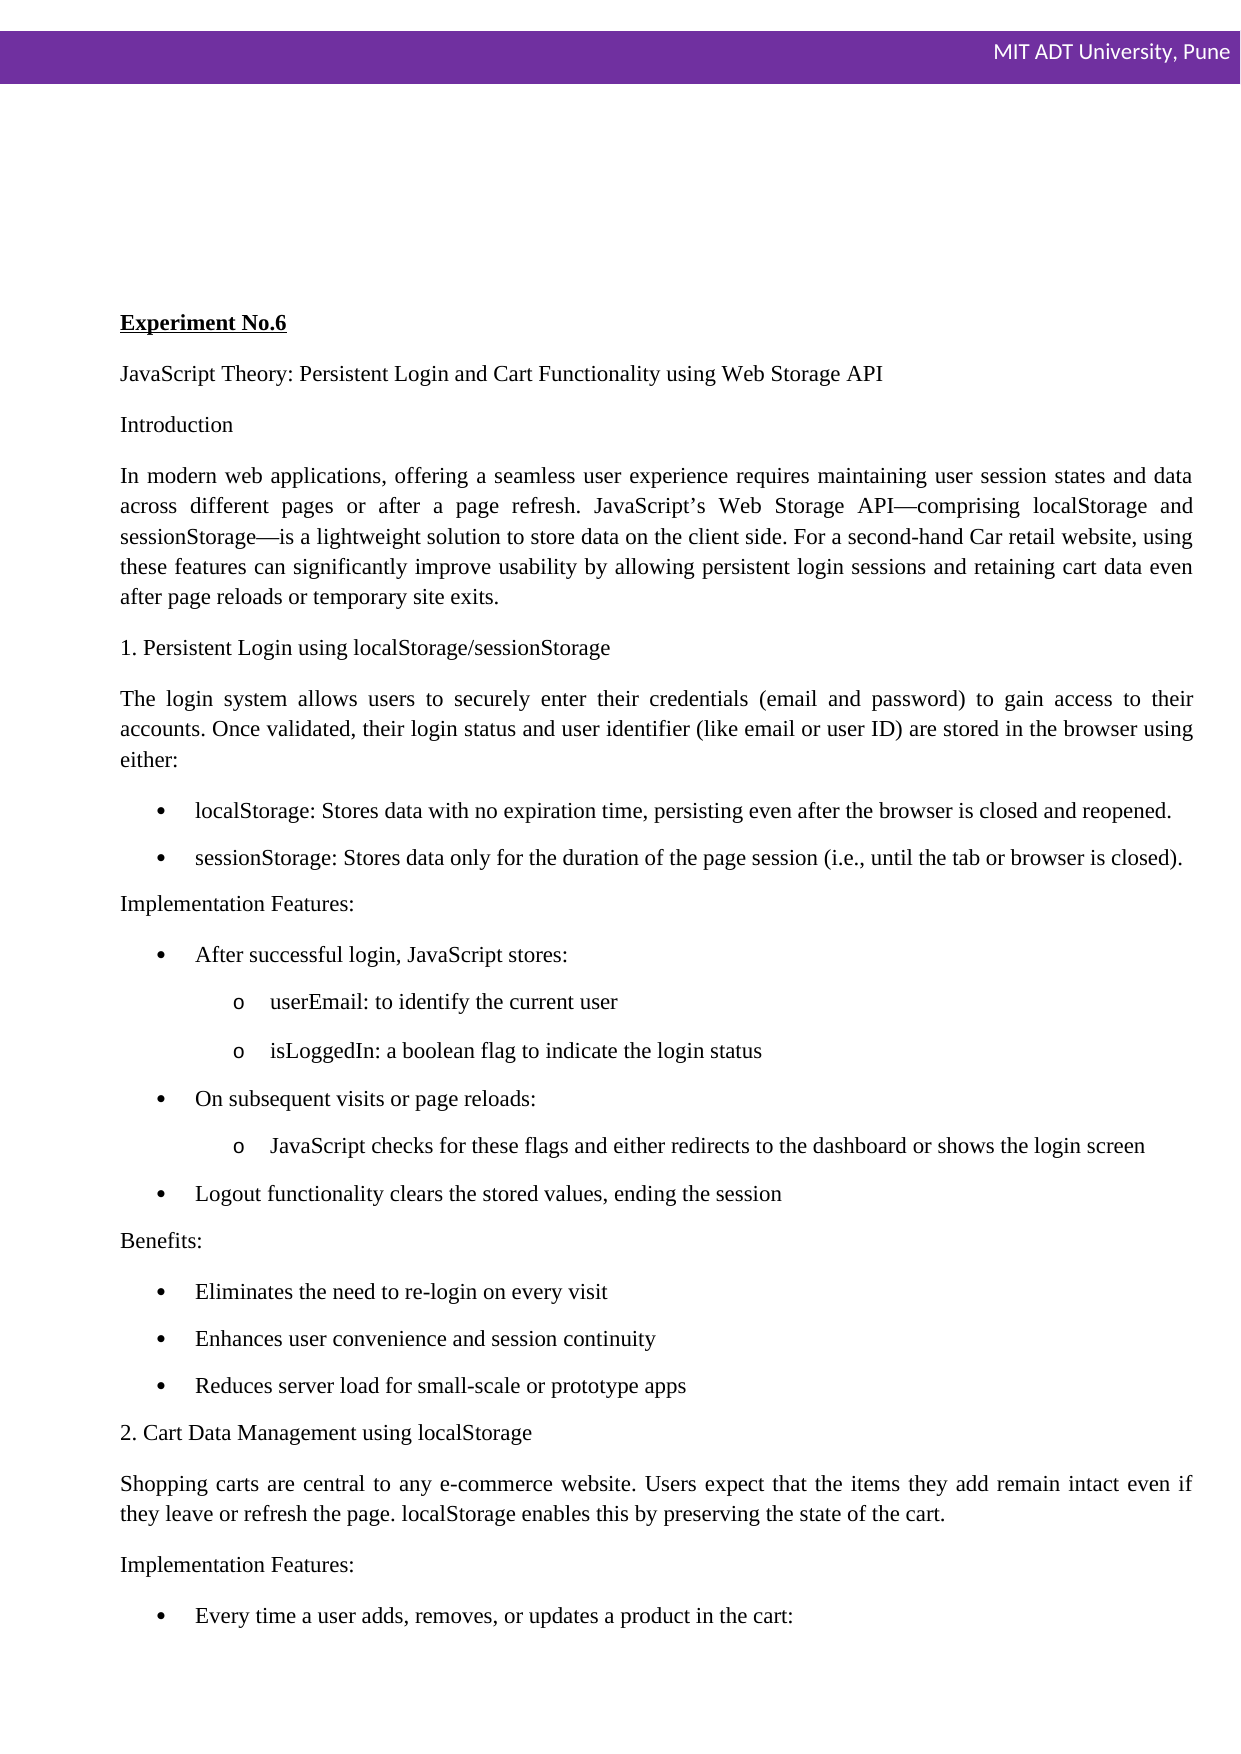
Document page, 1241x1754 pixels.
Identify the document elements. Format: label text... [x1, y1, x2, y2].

list Eliminates the need to re-login on every visit [157, 1278, 1195, 1304]
text Implementation Features: [120, 890, 1195, 917]
text Experiment No.6 [120, 309, 1195, 336]
list On subsequent visits or page reloads: [157, 1085, 1195, 1111]
text In modern web applications, offering a seamless user experience requires maintaining user session states and data across different pages or after a page refresh. JavaScript’s Web Storage API—comprising localStorage and sessionStorage—is a lightweight solution to store data on the client side. For a second-hand Car retail website, using these features can significantly improve usability by allowing persistent login sessions and retaining cart data even after page reloads or temporary site exits. [120, 462, 1195, 609]
text Shopping carts are central to any e-commerce website. Users expect that the items they add remain intact even if they leave or refresh the page. localStorage enables this by preserving the state of the cart. [120, 1470, 1195, 1526]
text Introduction [120, 411, 1195, 438]
text 1. Persistent Login using localStorage/sessionStorage [120, 634, 1195, 661]
list Logout functionality clears the stored values, ending the session [157, 1180, 1195, 1207]
list userEmail: to identify the current user [232, 988, 1195, 1016]
list JavaScript checks for these flags and either redirects to the dashboard or shows the login screen [232, 1132, 1195, 1159]
text Benefits: [120, 1227, 1195, 1253]
text JavaScript Theory: Persistent Login and Cart Functionality using Web Storage API [120, 360, 1195, 387]
list Reduces server load for small-scale or prototype apps [157, 1372, 1195, 1398]
list Enhances user convenience and session continuity [157, 1325, 1195, 1351]
list sessionStorage: Stores data only for the duration of the page session (i.e., until the tab or browser is closed). [157, 843, 1195, 870]
list isLoggedIn: a boolean flag to indicate the login status [232, 1037, 1195, 1064]
list After successful login, JavaScript stores: [157, 941, 1195, 968]
list Every time a user adds, removes, or updates a product in the cart: [157, 1602, 1195, 1628]
text 2. Cart Data Management using localStorage [120, 1419, 1195, 1445]
list localStorage: Stores data with no expiration time, persisting even after the browser is closed and reopened. [157, 797, 1195, 823]
text Implementation Features: [120, 1551, 1195, 1577]
text The login system allows users to securely enter their credentials (email and password) to gain access to their accounts. Once validated, their login status and user identifier (like email or user ID) are stored in the browser using either: [120, 685, 1195, 772]
